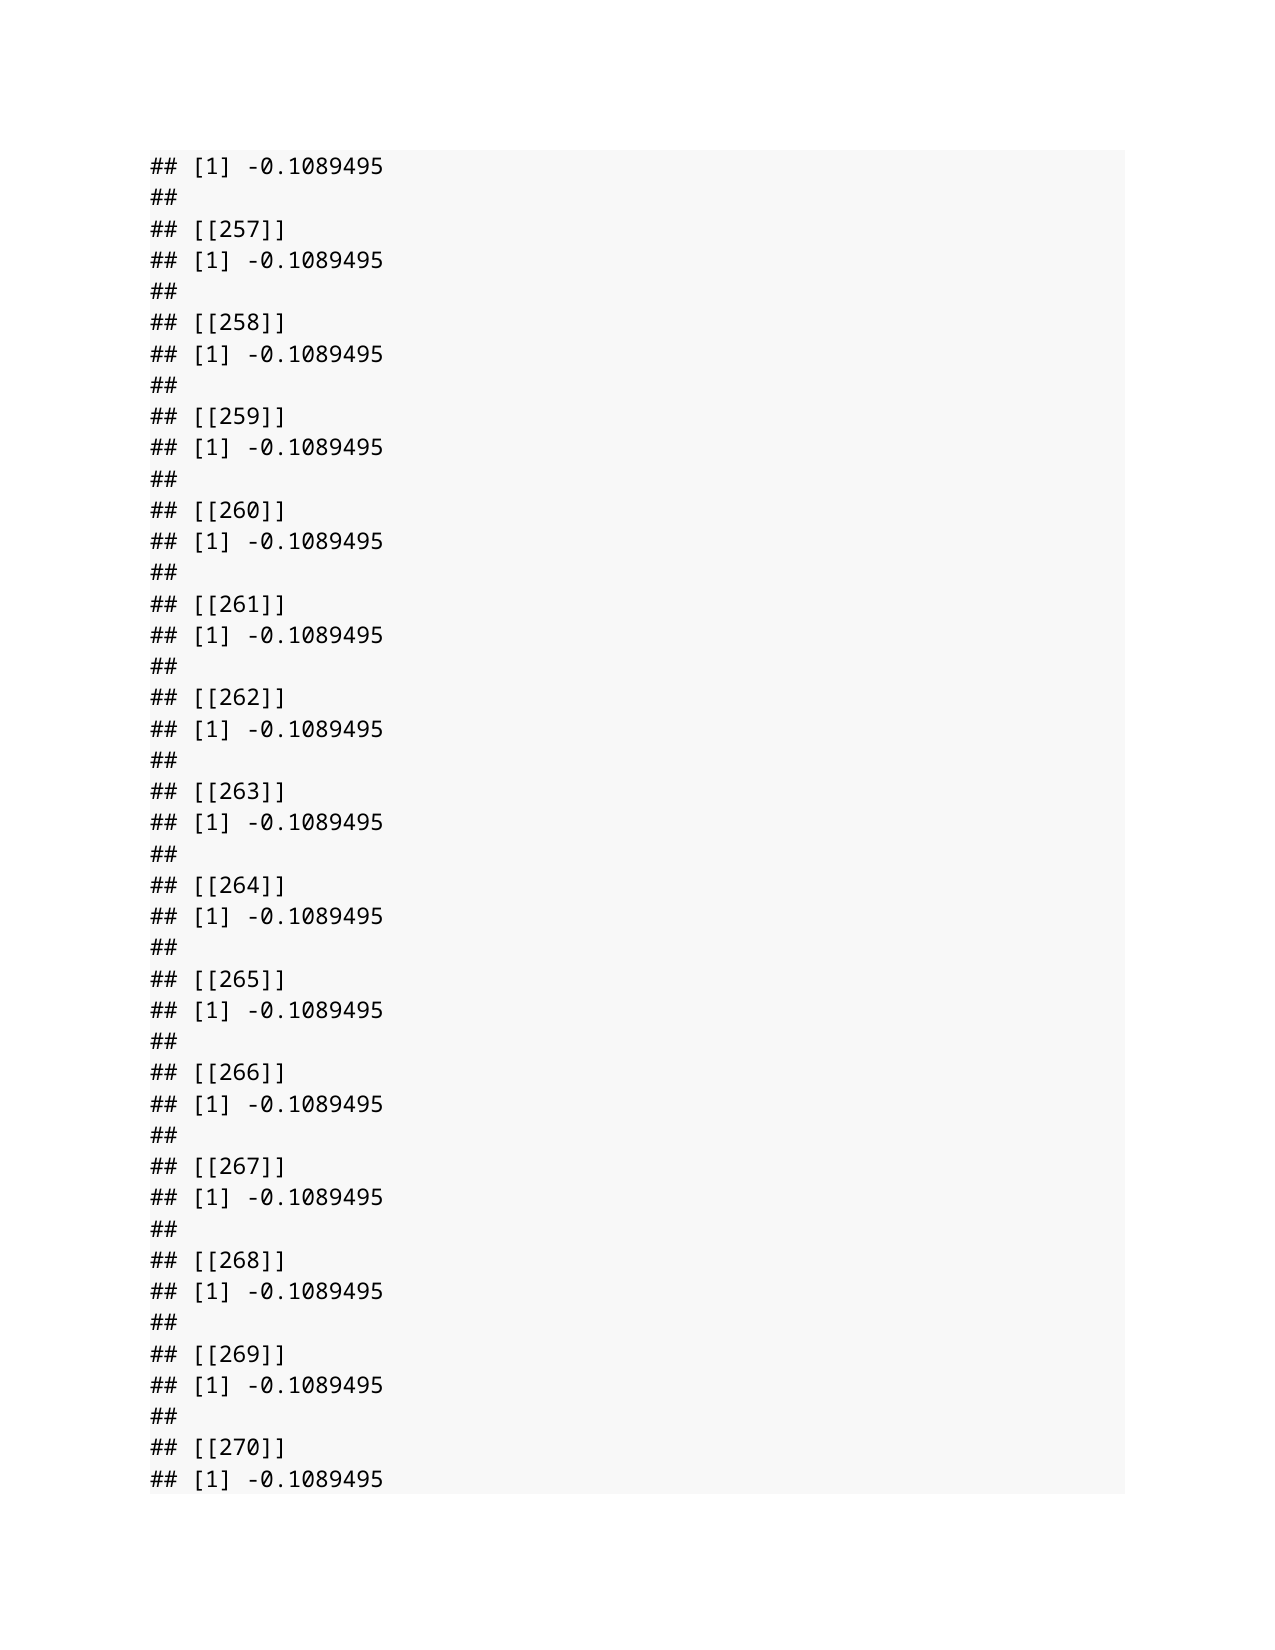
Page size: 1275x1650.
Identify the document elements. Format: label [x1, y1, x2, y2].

text [150, 150, 1125, 1494]
